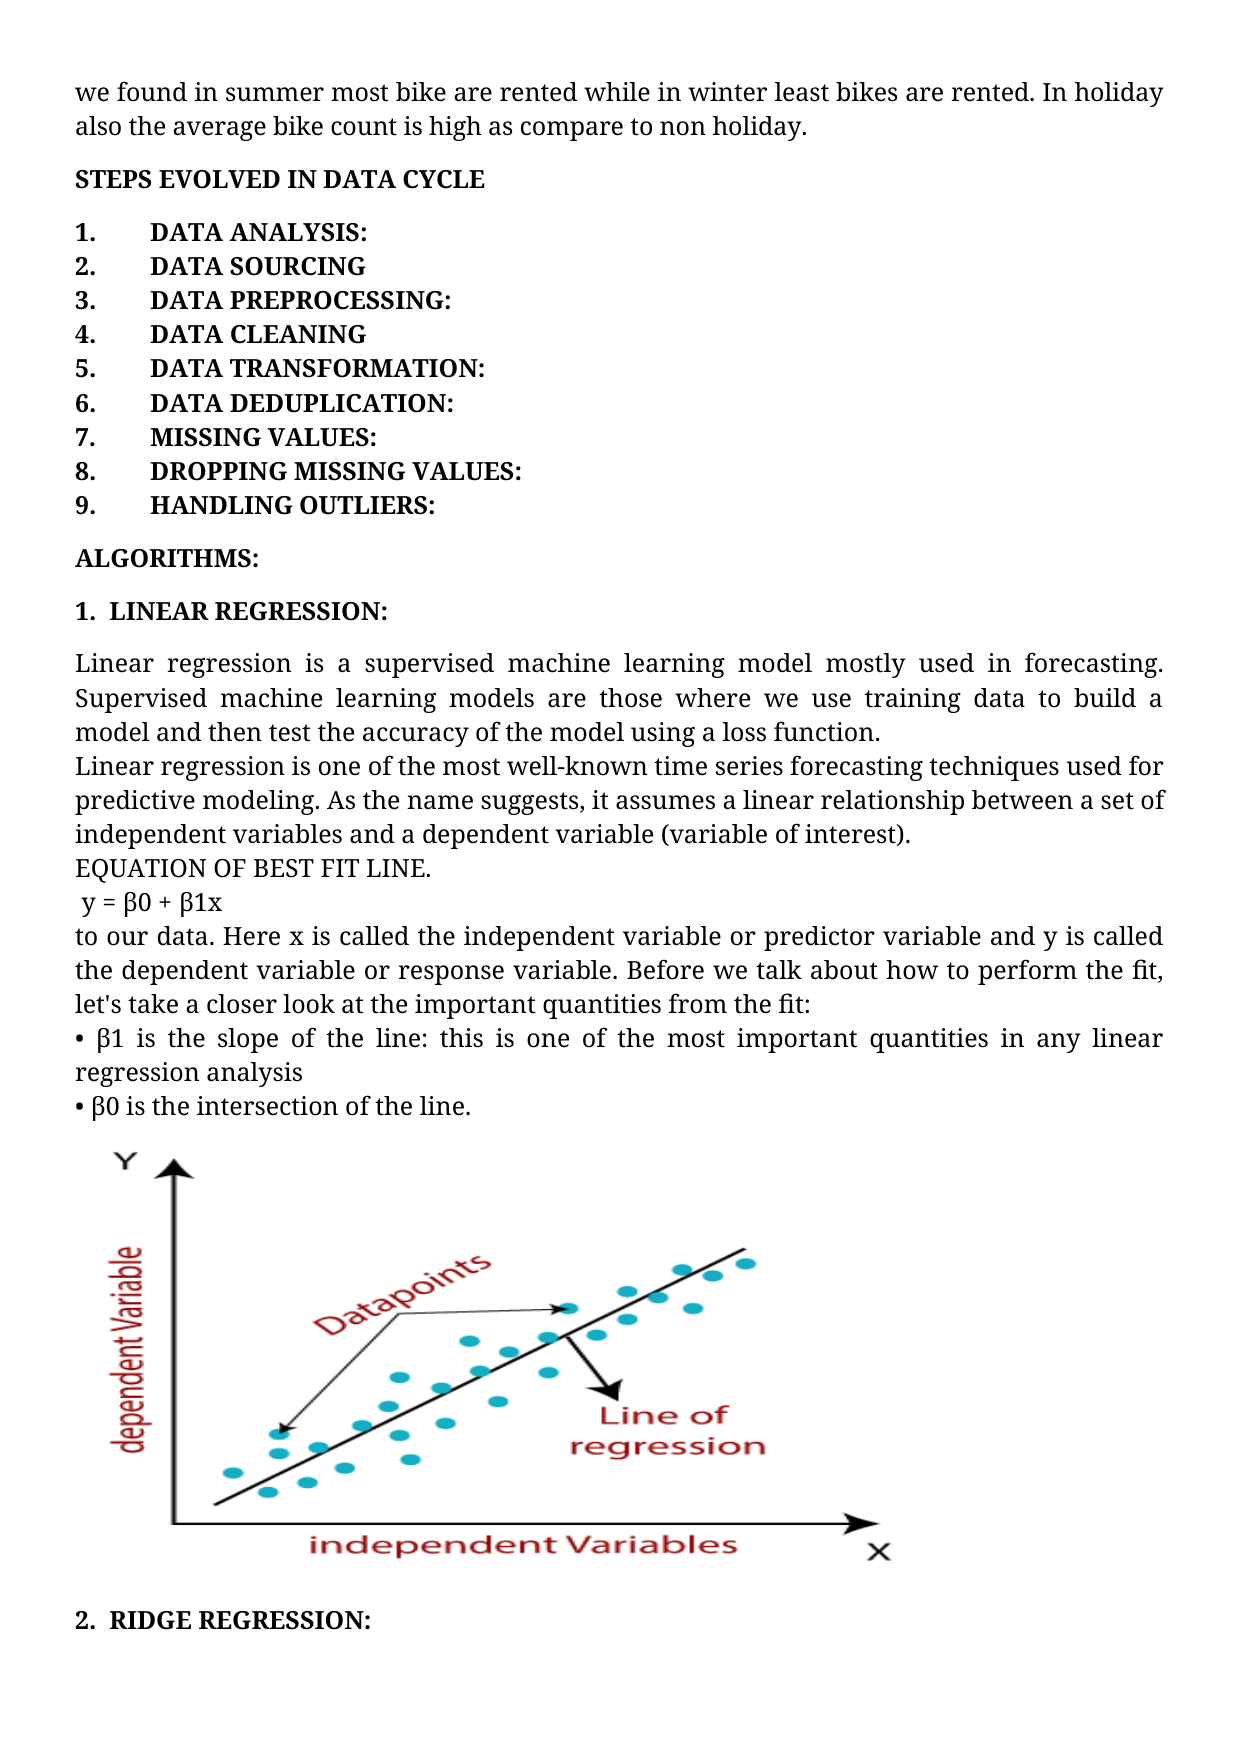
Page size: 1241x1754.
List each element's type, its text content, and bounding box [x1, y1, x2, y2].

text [75, 75, 1165, 143]
text y = β0 + β1x [75, 884, 1165, 919]
text 1. LINEAR REGRESSION: [75, 593, 1165, 627]
text STEPS EVOLVED IN DATA CYCLE [75, 162, 1165, 196]
text EQUATION OF BEST FIT LINE. [75, 851, 1165, 884]
list DATA SOURCING [75, 249, 1165, 283]
list DROPPING MISSING VALUES: [75, 453, 1165, 487]
picture [75, 1123, 912, 1584]
list DATA ANALYSIS: [75, 215, 1165, 249]
list DATA TRANSFORMATION: [75, 351, 1165, 385]
list DATA PREPROCESSING: [75, 283, 1165, 317]
list DATA DEDUPLICATION: [75, 385, 1165, 419]
text • β1 is the slope of the line: this is one of the most important quantities in any linear regression analysis [75, 1021, 1165, 1089]
list MISSING VALUES: [75, 419, 1165, 453]
text • β0 is the intersection of the line. [75, 1089, 1165, 1123]
list DATA CLEANING [75, 317, 1165, 351]
list HANDLING OUTLIERS: [75, 487, 1165, 521]
text Linear regression is one of the most well-known time series forecasting techniques used for predictive modeling. As the name suggests, it assumes a linear relationship between a set of independent variables and a dependent variable (variable of interest). [75, 748, 1165, 851]
text to our data. Here x is called the independent variable or predictor variable and y is called the dependent variable or response variable. Before we talk about how to perform the fit, let's take a closer look at the important quantities from the fit: [75, 919, 1165, 1021]
text Linear regression is a supervised machine learning model mostly used in forecasting. Supervised machine learning models are those where we use training data to build a model and then test the accuracy of the model using a loss function. [75, 646, 1165, 748]
text ALGORITHMS: [75, 540, 1165, 574]
text 2. RIDGE REGRESSION: [75, 1603, 1165, 1637]
